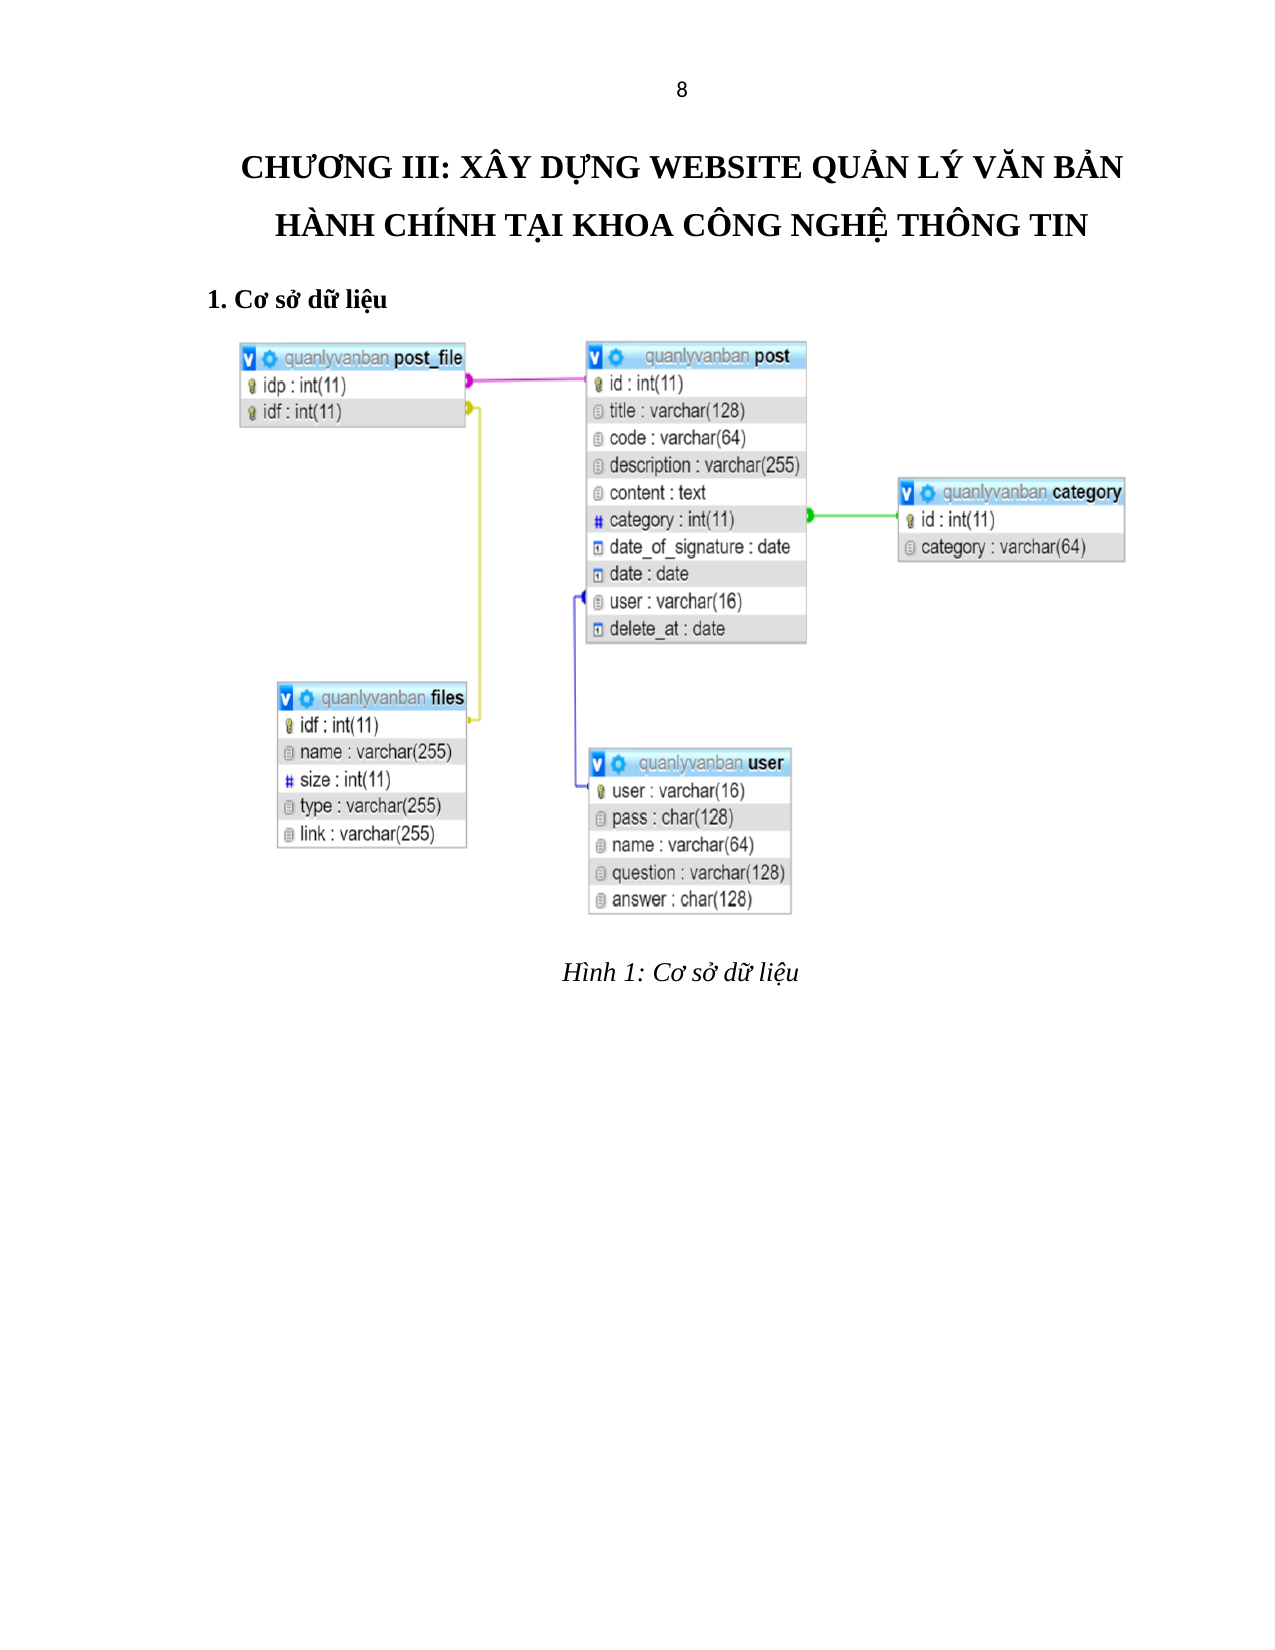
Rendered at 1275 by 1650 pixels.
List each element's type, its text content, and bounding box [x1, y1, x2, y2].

text Hình 1: Cơ sở dữ liệu [207, 956, 1157, 987]
text CHƯƠNG III: XÂY DỰNG WEBSITE QUẢN LÝ VĂN BẢN HÀNH CHÍNH TẠI KHOA CÔNG NGHỆ THÔNG TIN [207, 148, 1157, 243]
picture [219, 316, 1145, 938]
subtitle 1. Cơ sở dữ liệu [207, 283, 1157, 315]
